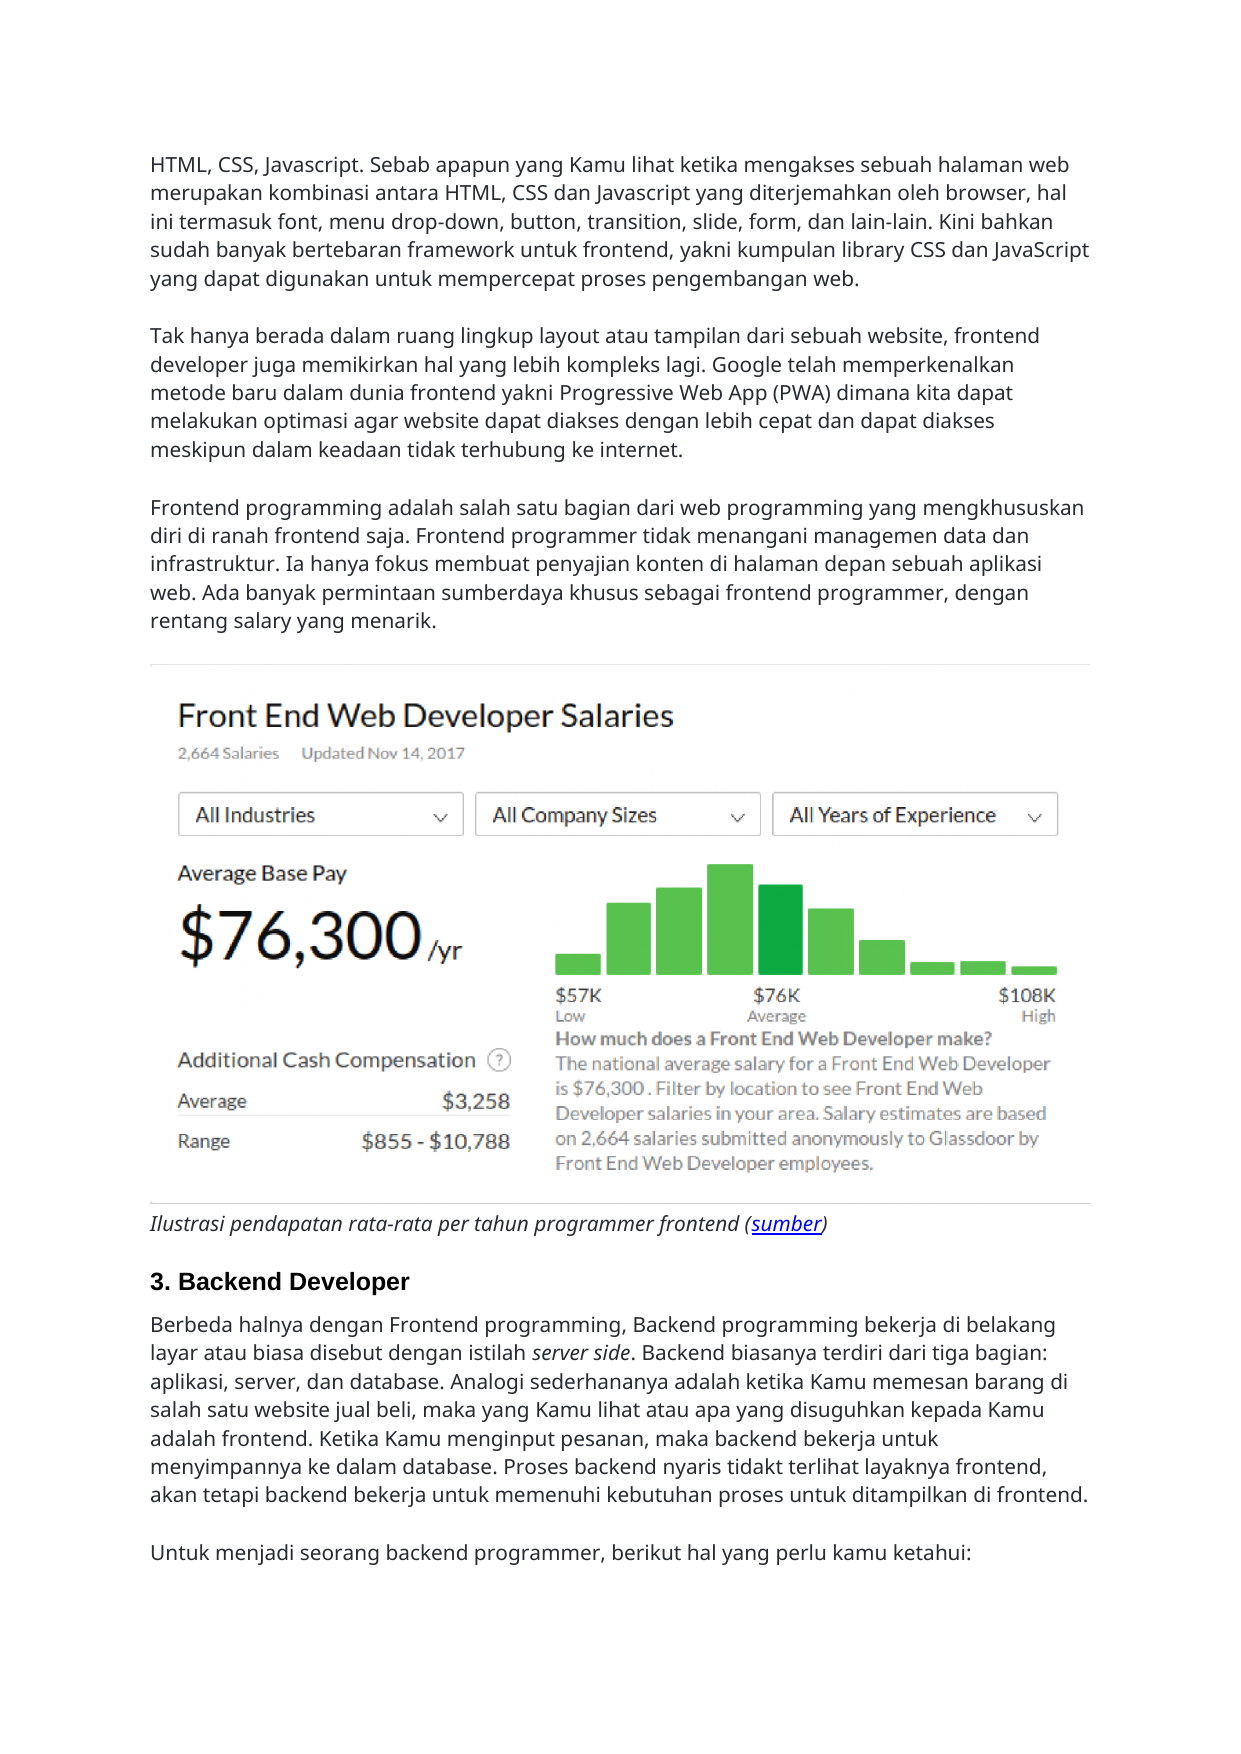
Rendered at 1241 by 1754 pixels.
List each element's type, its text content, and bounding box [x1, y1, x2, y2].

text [150, 150, 1090, 292]
picture [150, 664, 1091, 1204]
text Frontend programming adalah salah satu bagian dari web programming yang mengkhususkan diri di ranah frontend saja. Frontend programmer tidak menangani managemen data dan infrastruktur. Ia hanya fokus membuat penyajian konten di halaman depan sebuah aplikasi web. Ada banyak permintaan sumberdaya khusus sebagai frontend programmer, dengan rentang salary yang menarik. [150, 493, 1090, 635]
text Berbeda halnya dengan Frontend programming, Backend programming bekerja di belakang layar atau biasa disebut dengan istilah server side. Backend biasanya terdiri dari tiga bagian: aplikasi, server, dan database. Analogi sederhananya adalah ketika Kamu memesan barang di salah satu website jual beli, maka yang Kamu lihat atau apa yang disuguhkan kepada Kamu adalah frontend. Ketika Kamu menginput pesanan, maka backend bekerja untuk menyimpannya ke dalam database. Proses backend nyaris tidakt terlihat layaknya frontend, akan tetapi backend bekerja untuk memenuhi kebutuhan proses untuk ditampilkan di frontend. [150, 1310, 1090, 1509]
text Untuk menjadi seorang backend programmer, berikut hal yang perlu kamu ketahui: [150, 1538, 1090, 1567]
text Tak hanya berada dalam ruang lingkup layout atau tampilan dari sebuah website, frontend developer juga memikirkan hal yang lebih kompleks lagi. Google telah memperkenalkan metode baru dalam dunia frontend yakni Progressive Web App (PWA) dimana kita dapat melakukan optimasi agar website dapat diakses dengan lebih cepat dan dapat diakses meskipun dalam keadaan tidak terhubung ke internet. [150, 321, 1090, 463]
text Ilustrasi pendapatan rata-rata per tahun programmer frontend (sumber) [150, 1204, 1090, 1238]
subtitle Backend Developer [150, 1267, 1090, 1296]
